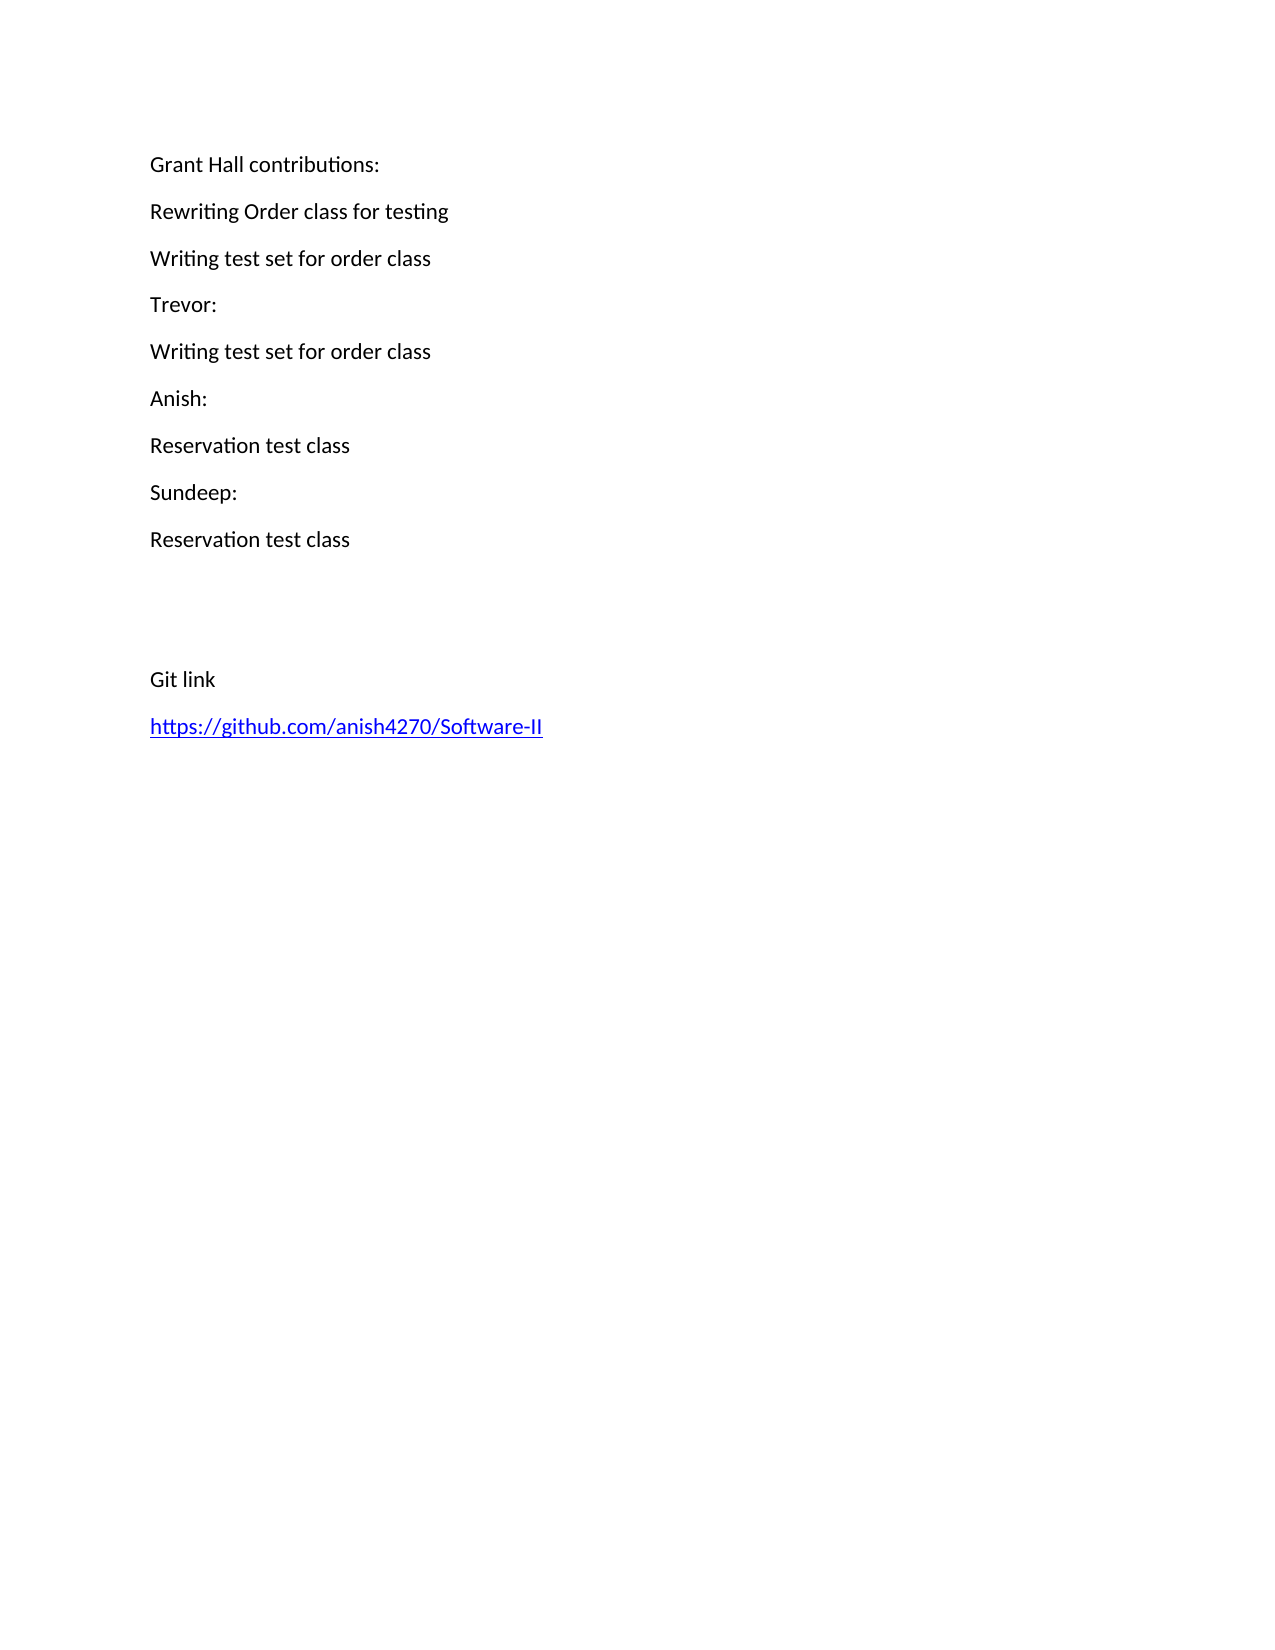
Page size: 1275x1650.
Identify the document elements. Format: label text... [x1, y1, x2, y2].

text Grant Hall contributions: [150, 150, 1125, 178]
text Anish: [150, 384, 1125, 412]
text Trevor: [150, 291, 1125, 319]
text Reservation test class [150, 525, 1125, 553]
text Rewriting Order class for testing [150, 197, 1125, 225]
text Sundeep: [150, 478, 1125, 506]
text https://github.com/anish4270/Software-II [150, 712, 1125, 741]
text Writing test set for order class [150, 337, 1125, 366]
text Reservation test class [150, 431, 1125, 459]
text Git link [150, 666, 1125, 694]
text Writing test set for order class [150, 244, 1125, 272]
